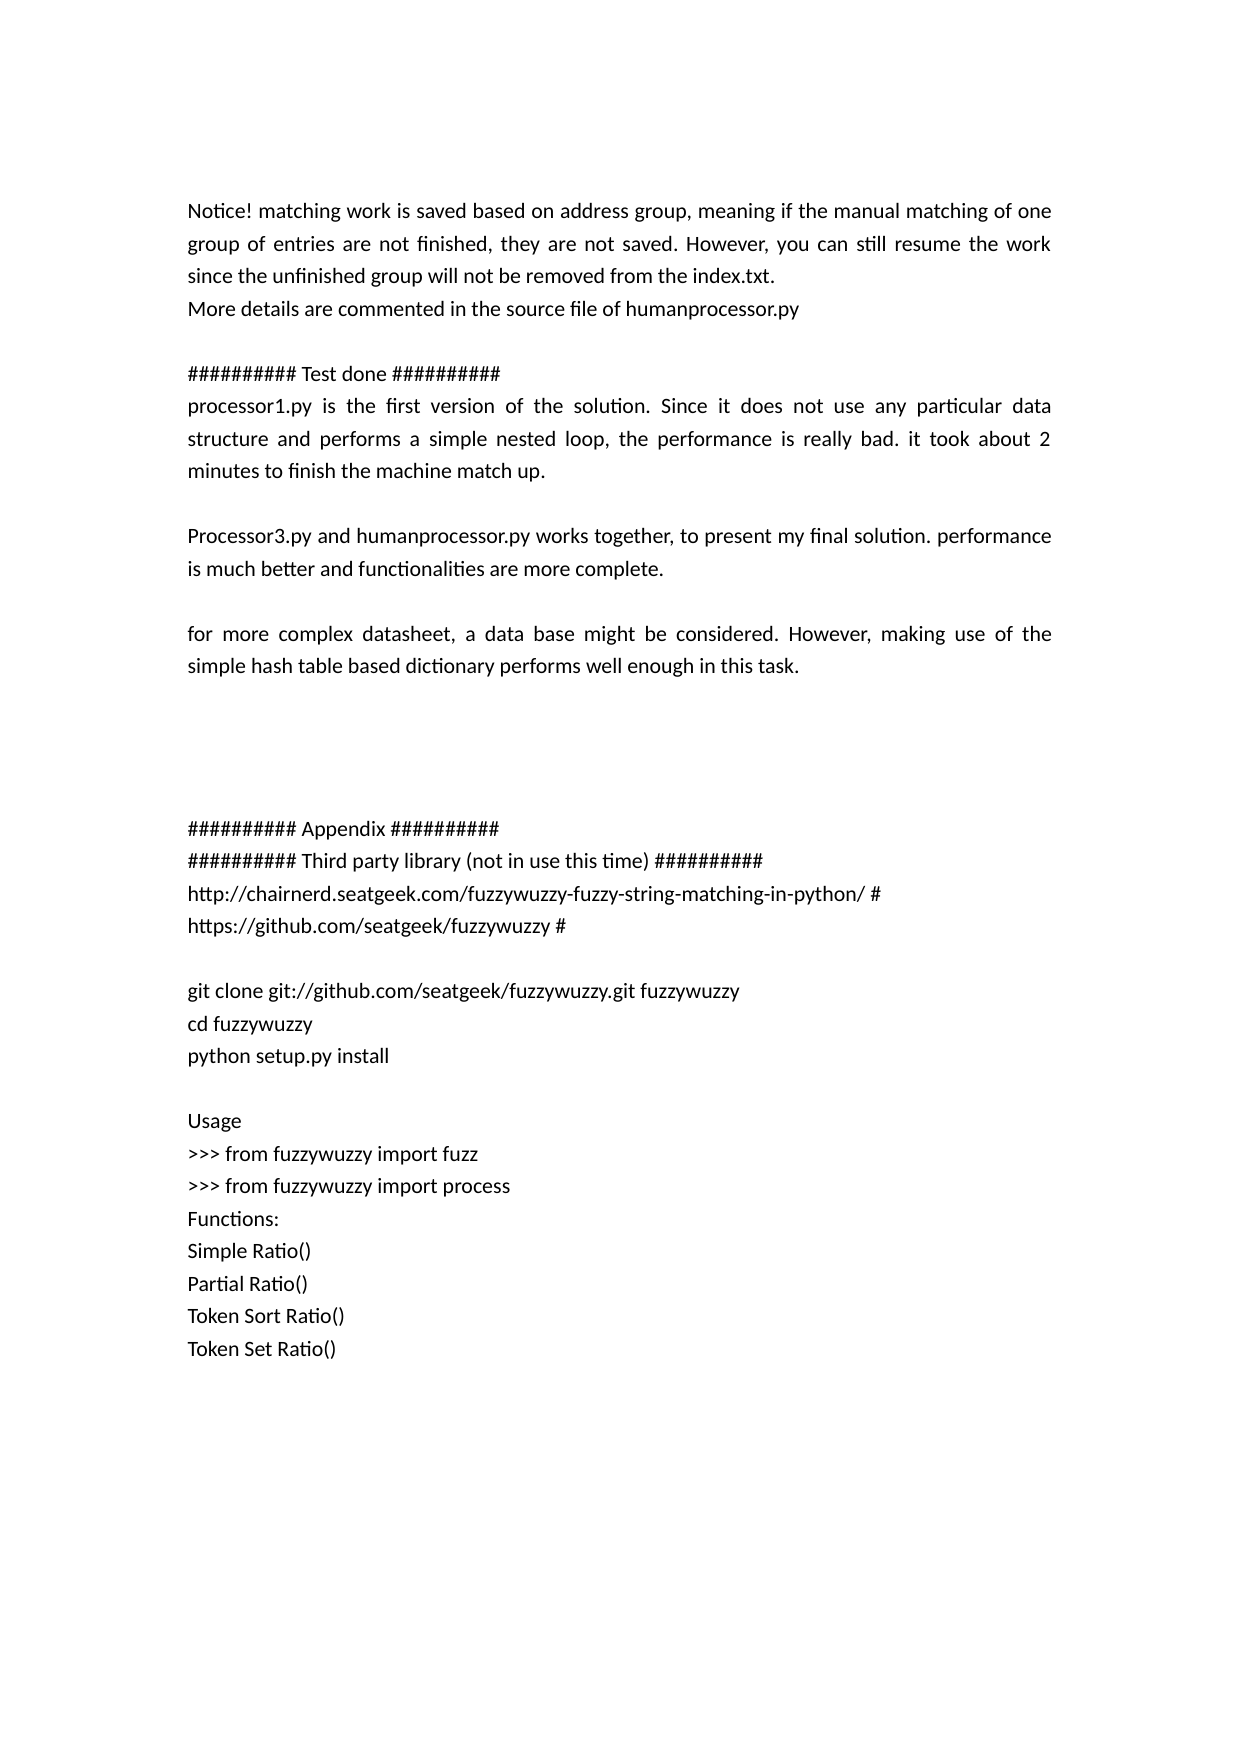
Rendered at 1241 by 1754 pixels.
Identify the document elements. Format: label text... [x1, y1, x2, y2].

text >>> from fuzzywuzzy import fuzz [187, 1137, 1053, 1169]
text https://github.com/seatgeek/fuzzywuzzy # [187, 909, 1053, 942]
text ########## Test done ########## [187, 357, 1053, 389]
text Notice! matching work is saved based on address group, meaning if the manual matching of one group of entries are not finished, they are not saved. However, you can still resume the work since the unfinished group will not be removed from the index.txt. [187, 194, 1053, 292]
text ########## Appendix ########## [187, 812, 1053, 844]
text ########## Third party library (not in use this time) ########## [187, 844, 1053, 877]
text More details are commented in the source file of humanprocessor.py [187, 292, 1053, 324]
text Processor3.py and humanprocessor.py works together, to present my final solution. performance is much better and functionalities are more complete. [187, 519, 1053, 584]
text python setup.py install [187, 1039, 1053, 1072]
text Token Set Ratio() [187, 1332, 1053, 1364]
text for more complex datasheet, a data base might be considered. However, making use of the simple hash table based dictionary performs well enough in this task. [187, 617, 1053, 682]
text cd fuzzywuzzy [187, 1007, 1053, 1039]
text Functions: [187, 1202, 1053, 1234]
text Usage [187, 1104, 1053, 1137]
text Token Sort Ratio() [187, 1299, 1053, 1332]
text >>> from fuzzywuzzy import process [187, 1169, 1053, 1202]
text git clone git://github.com/seatgeek/fuzzywuzzy.git fuzzywuzzy [187, 974, 1053, 1007]
text processor1.py is the first version of the solution. Since it does not use any particular data structure and performs a simple nested loop, the performance is really bad. it took about 2 minutes to finish the machine match up. [187, 389, 1053, 487]
text http://chairnerd.seatgeek.com/fuzzywuzzy-fuzzy-string-matching-in-python/ # [187, 877, 1053, 909]
text Simple Ratio() [187, 1234, 1053, 1267]
text Partial Ratio() [187, 1267, 1053, 1299]
